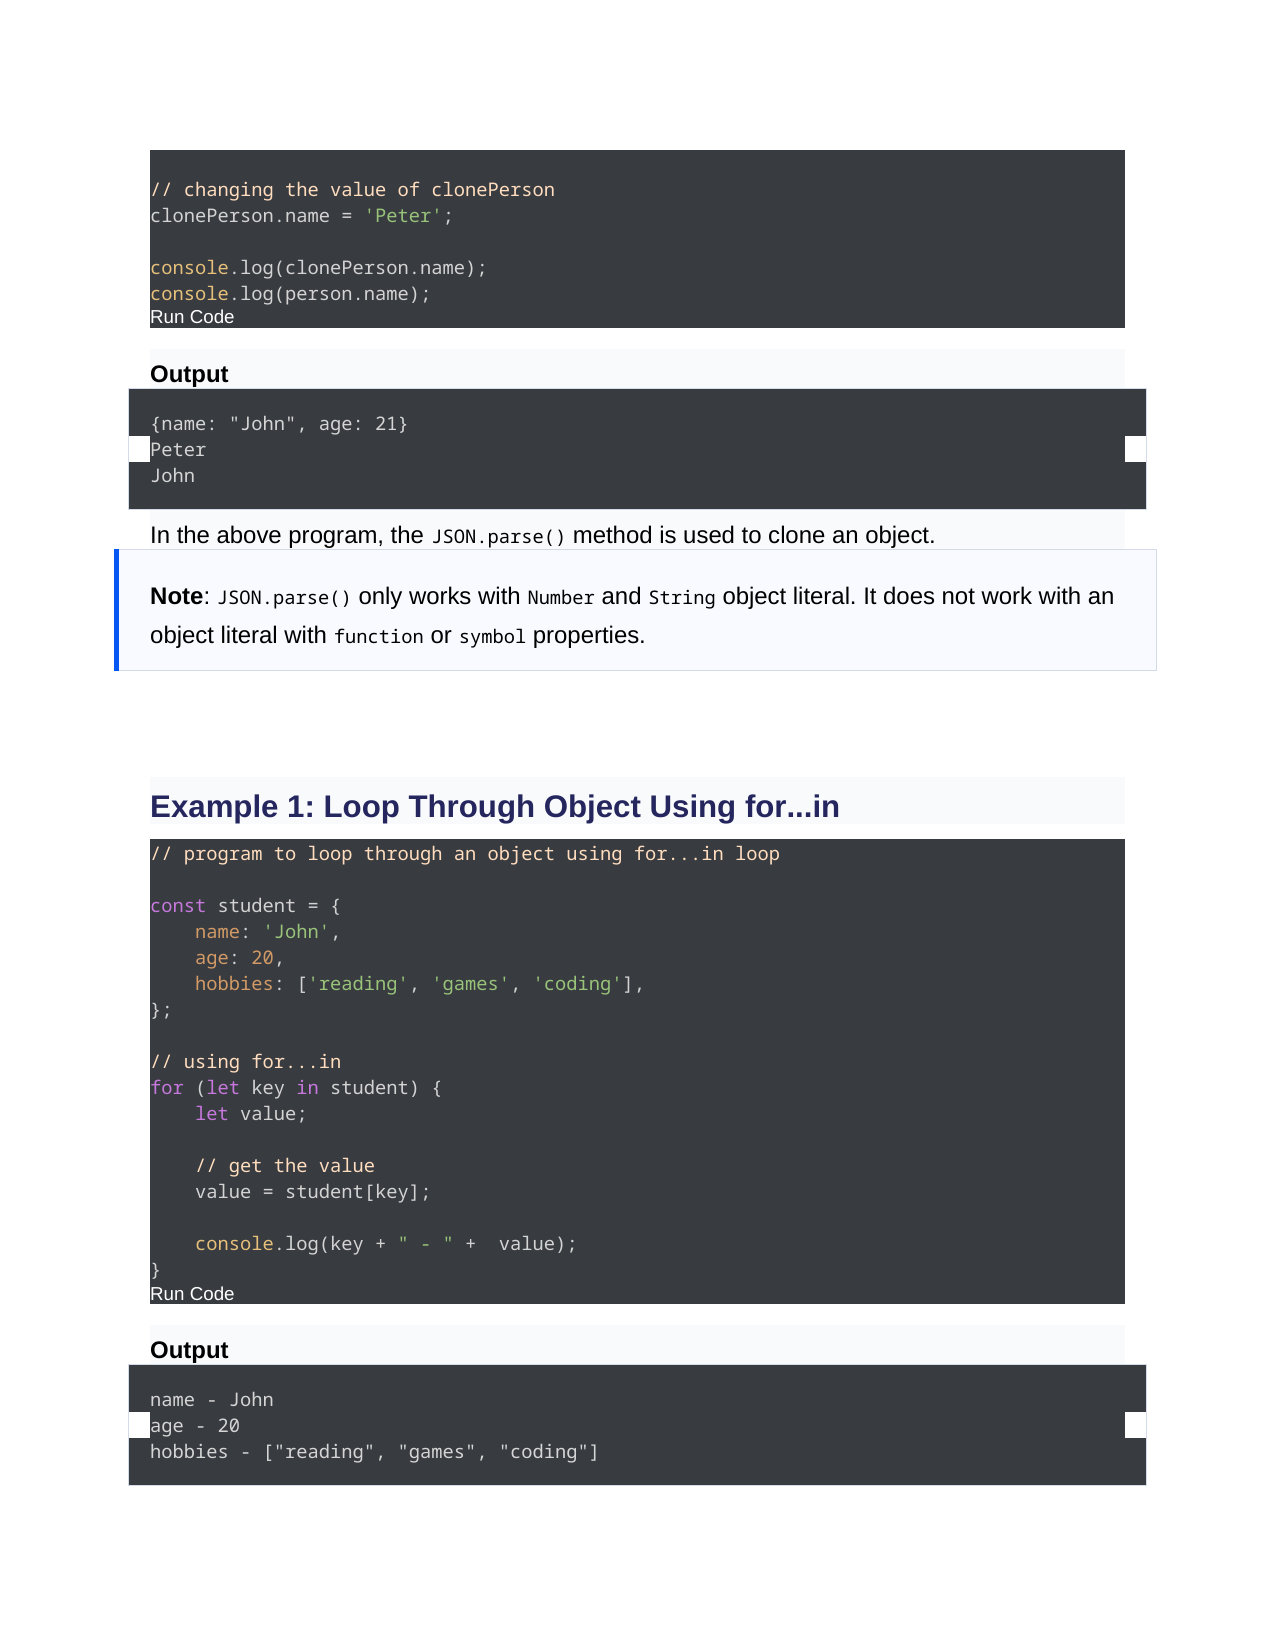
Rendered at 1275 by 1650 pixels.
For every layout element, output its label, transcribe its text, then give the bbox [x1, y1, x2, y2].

text // get the value [150, 1152, 1125, 1178]
text hobbies - ["reading", "games", "coding"] [129, 1416, 1146, 1485]
text console.log(key + " - " + value); [150, 1230, 1125, 1256]
text Note: JSON.parse() only works with Number and String object literal. It does not work with an object literal with function or symbol properties. [119, 550, 1156, 670]
text console.log(person.name); [150, 280, 1125, 306]
text value = student[key]; [150, 1178, 1125, 1204]
text name - John [129, 1365, 1146, 1412]
text name: 'John', [150, 918, 1125, 944]
text const student = { [150, 892, 1125, 918]
text In the above program, the JSON.parse() method is used to clone an object. [150, 510, 1125, 549]
text }; [150, 996, 1125, 1022]
text John [129, 440, 1146, 509]
text Output [150, 1325, 1125, 1364]
text let value; [150, 1100, 1125, 1126]
text clonePerson.name = 'Peter'; [150, 202, 1125, 228]
text Example 1: Loop Through Object Using for...in [150, 777, 1125, 824]
text Output [150, 349, 1125, 388]
text // using for...in [150, 1048, 1125, 1074]
text for (let key in student) { [150, 1074, 1125, 1100]
text } [150, 1256, 1125, 1282]
text hobbies: ['reading', 'games', 'coding'], [150, 970, 1125, 996]
text age: 20, [150, 944, 1125, 970]
text console.log(clonePerson.name); [150, 254, 1125, 280]
text {name: "John", age: 21} [129, 389, 1146, 436]
text Run Code [150, 1282, 1125, 1304]
text Run Code [150, 306, 1125, 328]
text // changing the value of clonePerson [150, 176, 1125, 202]
text // program to loop through an object using for...in loop [150, 839, 1125, 866]
